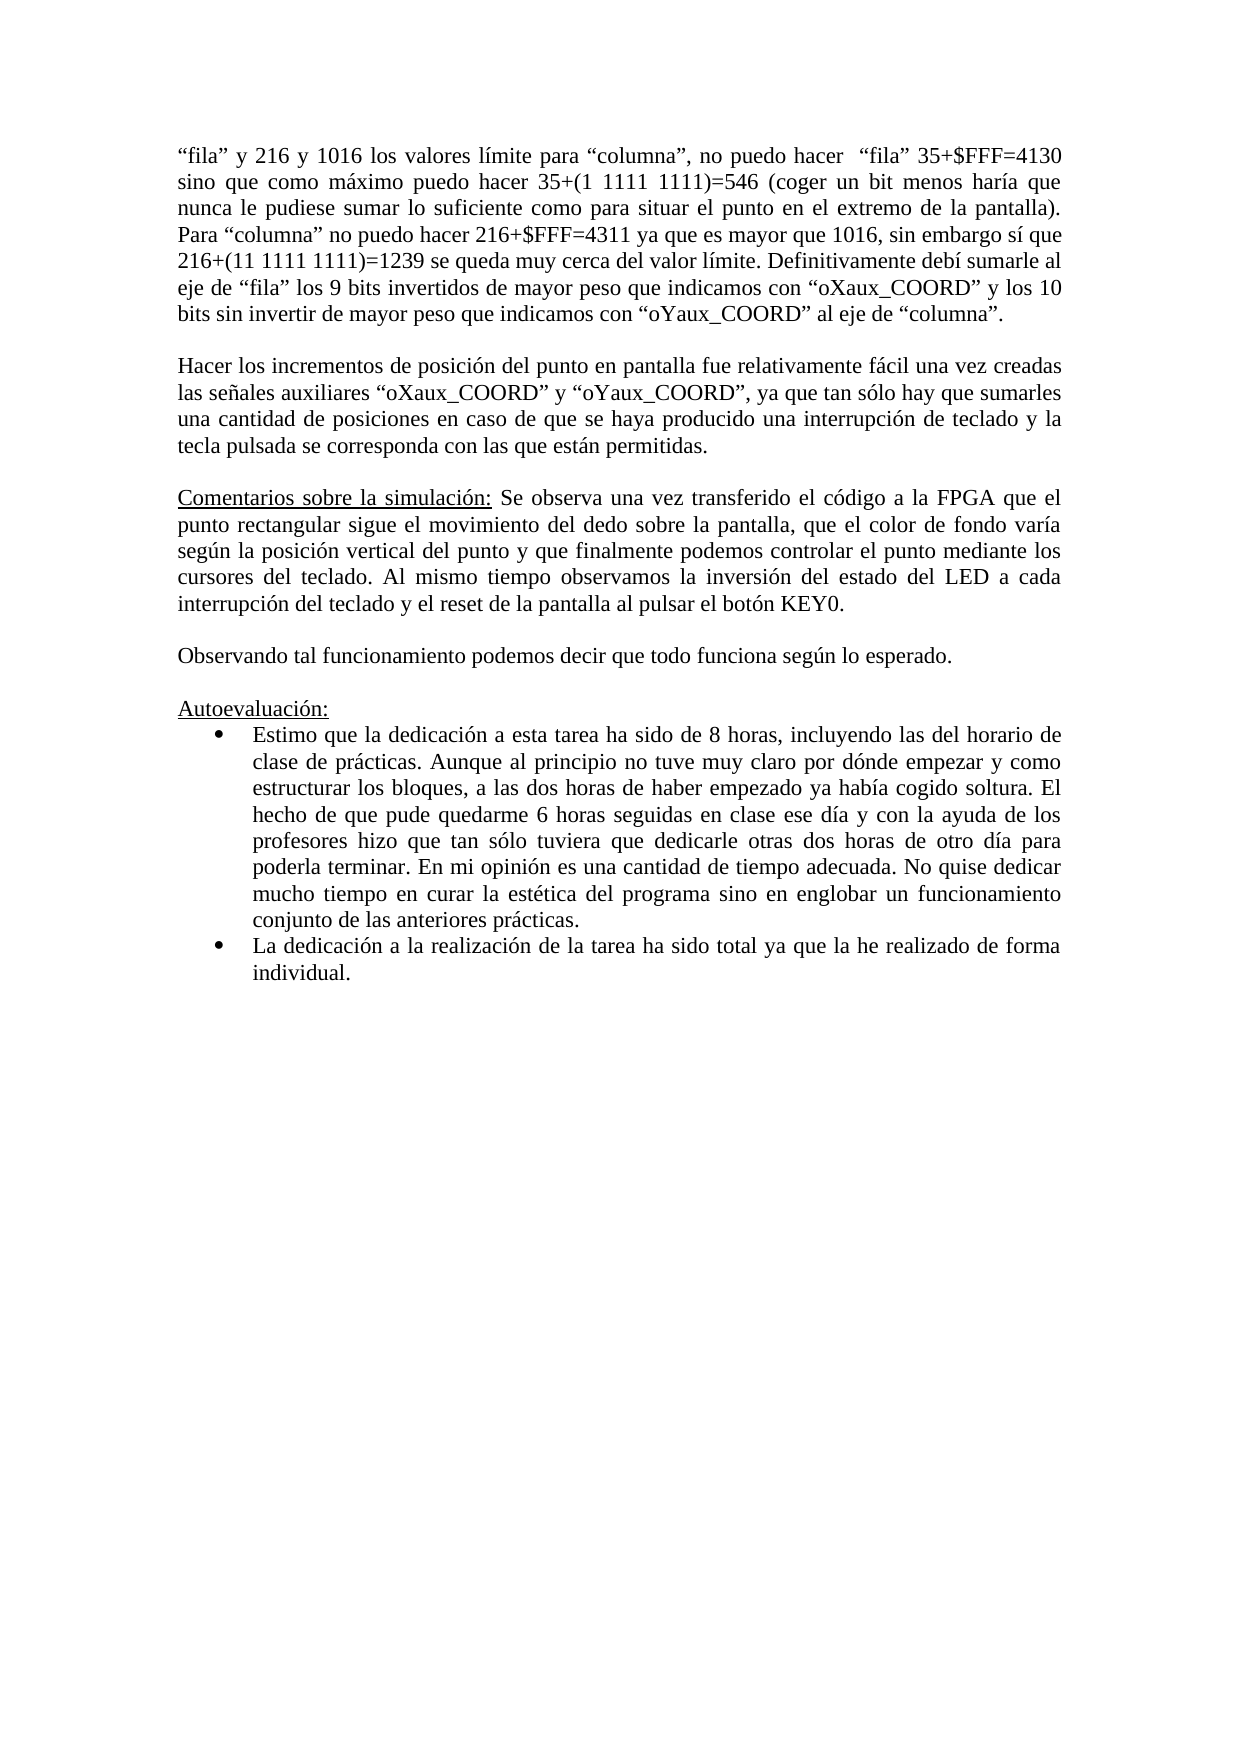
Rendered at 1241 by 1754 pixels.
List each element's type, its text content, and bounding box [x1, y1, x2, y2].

text Hacer los incrementos de posición del punto en pantalla fue relativamente fácil una vez creadas las señales auxiliares “oXaux_COORD” y “oYaux_COORD”, ya que tan sólo hay que sumarles una cantidad de posiciones en caso de que se haya producido una interrupción de teclado y la tecla pulsada se corresponda con las que están permitidas. [177, 353, 1063, 458]
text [177, 142, 1063, 326]
text Autoevaluación: [177, 695, 1063, 722]
text Comentarios sobre la simulación: Se observa una vez transferido el código a la FPGA que el punto rectangular sigue el movimiento del dedo sobre la pantalla, que el color de fondo varía según la posición vertical del punto y que finalmente podemos controlar el punto mediante los cursores del teclado. Al mismo tiempo observamos la inversión del estado del LED a cada interrupción del teclado y el reset de la pantalla al pulsar el botón KEY0. [177, 484, 1063, 616]
list Estimo que la dedicación a esta tarea ha sido de 8 horas, incluyendo las del horario de clase de prácticas. Aunque al principio no tuve muy claro por dónde empezar y como estructurar los bloques, a las dos horas de haber empezado ya había cogido soltura. El hecho de que pude quedarme 6 horas seguidas en clase ese día y con la ayuda de los profesores hizo que tan sólo tuviera que dedicarle otras dos horas de otro día para poderla terminar. En mi opinión es una cantidad de tiempo adecuada. No quise dedicar mucho tiempo en curar la estética del programa sino en englobar un funcionamiento conjunto de las anteriores prácticas. [215, 722, 1063, 932]
text Observando tal funcionamiento podemos decir que todo funciona según lo esperado. [177, 642, 1063, 669]
list La dedicación a la realización de la tarea ha sido total ya que la he realizado de forma individual. [215, 932, 1063, 985]
